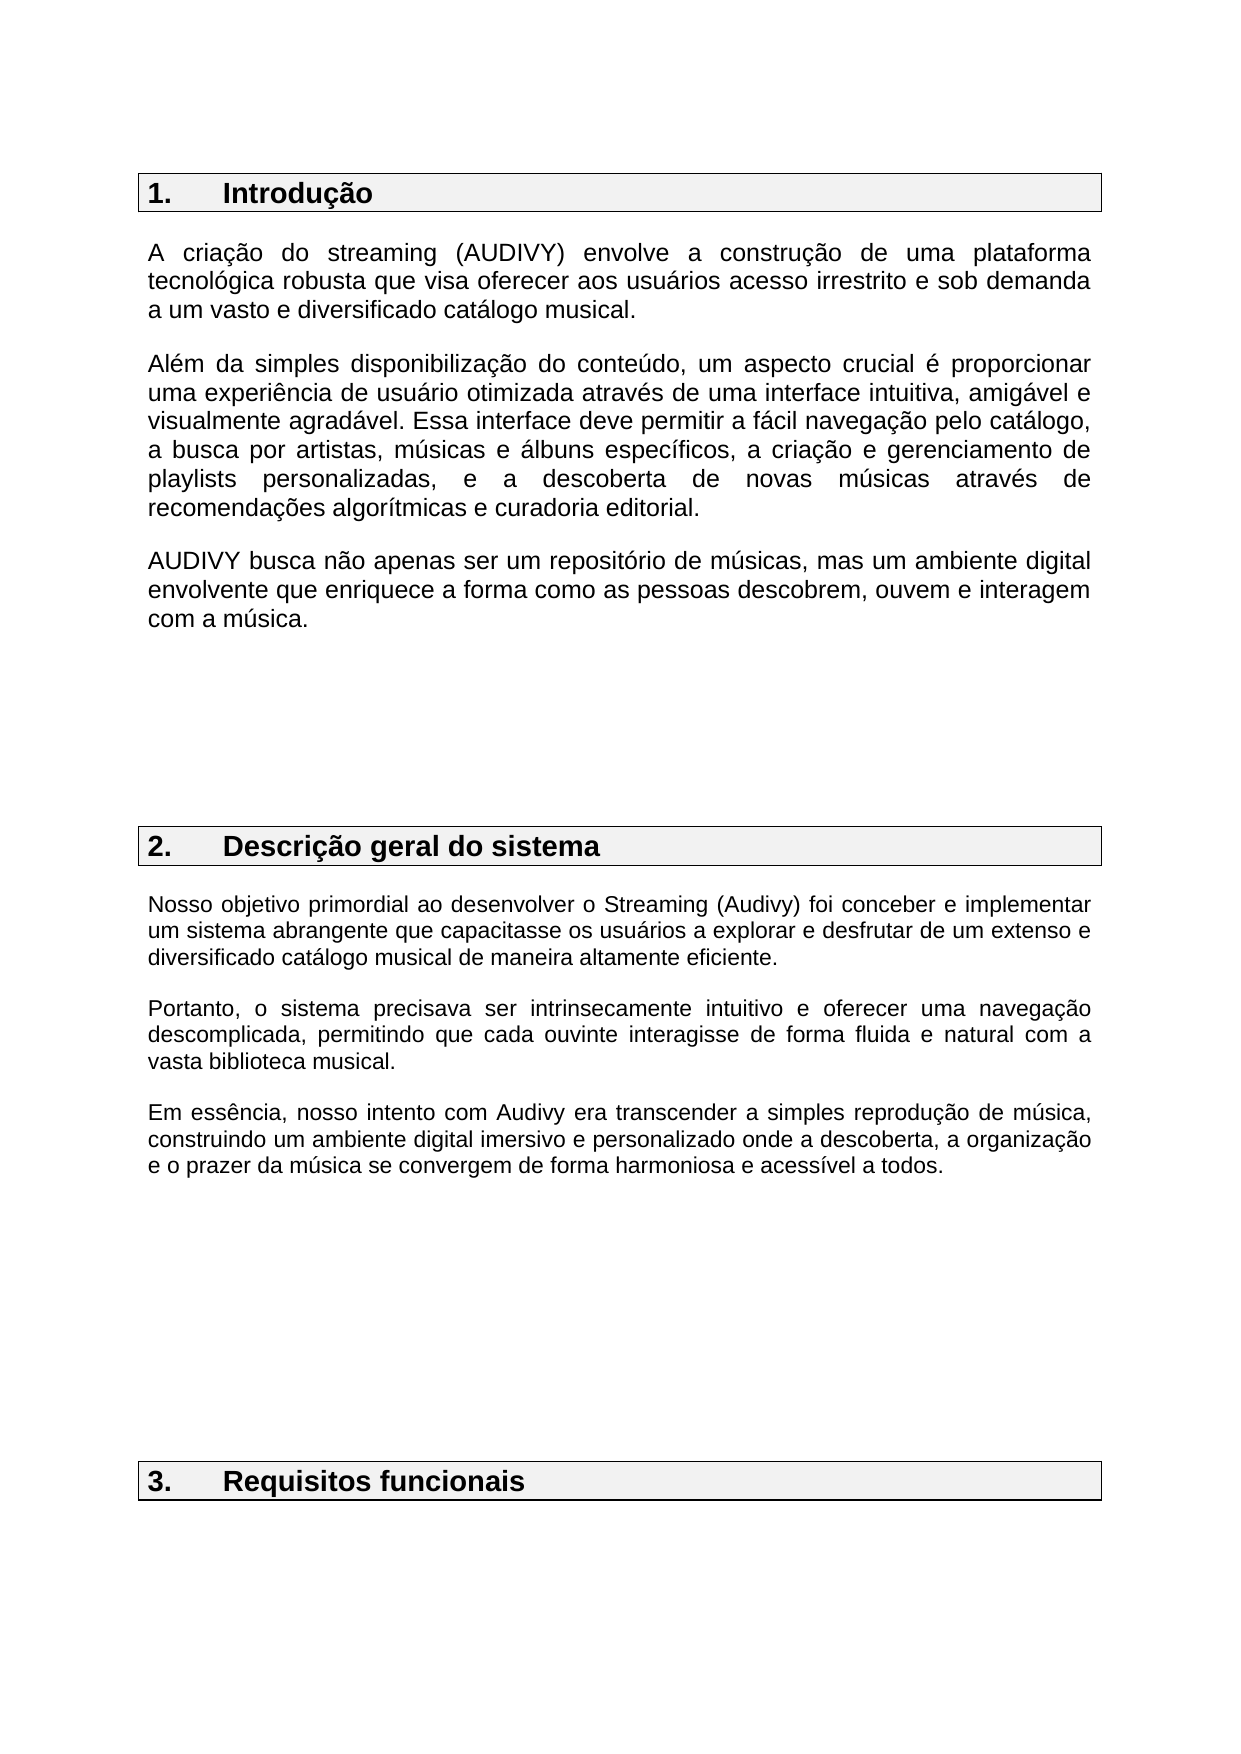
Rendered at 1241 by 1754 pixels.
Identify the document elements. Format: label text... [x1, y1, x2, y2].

text Em essência, nosso intento com Audivy era transcender a simples reprodução de música, construindo um ambiente digital imersivo e personalizado onde a descoberta, a organização e o prazer da música se convergem de forma harmoniosa e acessível a todos. [148, 1099, 1092, 1178]
text A criação do streaming (AUDIVY) envolve a construção de uma plataforma tecnológica robusta que visa oferecer aos usuários acesso irrestrito e sob demanda a um vasto e diversificado catálogo musical. [148, 237, 1092, 324]
text Portanto, o sistema precisava ser intrinsecamente intuitivo e oferecer uma navegação descomplicada, permitindo que cada ouvinte interagisse de forma fluida e natural com a vasta biblioteca musical. [148, 995, 1092, 1074]
list Requisitos funcionais [139, 1462, 1101, 1499]
list Introdução [139, 174, 1101, 211]
text AUDIVY busca não apenas ser um repositório de músicas, mas um ambiente digital envolvente que enriquece a forma como as pessoas descobrem, ouvem e interagem com a música. [148, 546, 1092, 632]
text Nosso objetivo primordial ao desenvolver o Streaming (Audivy) foi conceber e implementar um sistema abrangente que capacitasse os usuários a explorar e desfrutar de um extenso e diversificado catálogo musical de maneira altamente eficiente. [148, 891, 1092, 970]
list Descrição geral do sistema [139, 827, 1101, 865]
text Além da simples disponibilização do conteúdo, um aspecto crucial é proporcionar uma experiência de usuário otimizada através de uma interface intuitiva, amigável e visualmente agradável. Essa interface deve permitir a fácil navegação pelo catálogo, a busca por artistas, músicas e álbuns específicos, a criação e gerenciamento de playlists personalizadas, e a descoberta de novas músicas através de recomendações algorítmicas e curadoria editorial. [148, 349, 1092, 521]
